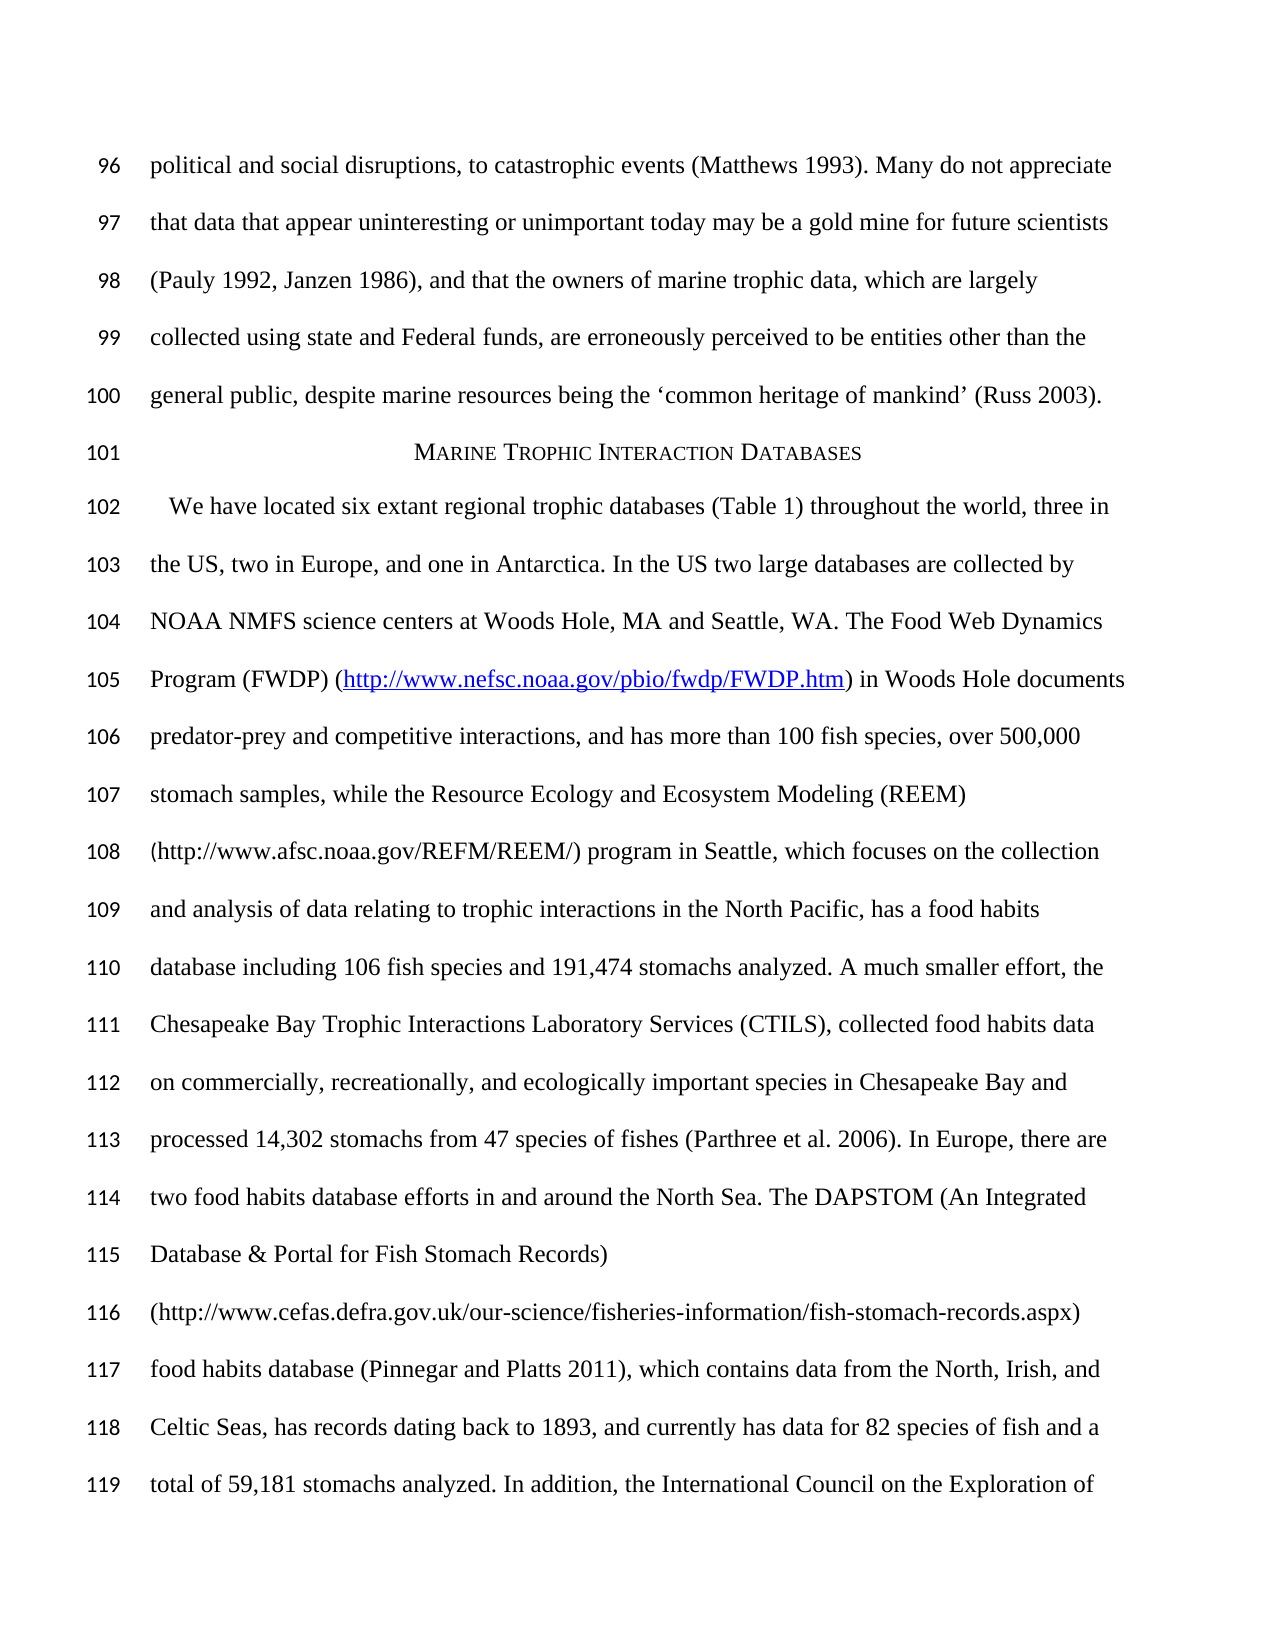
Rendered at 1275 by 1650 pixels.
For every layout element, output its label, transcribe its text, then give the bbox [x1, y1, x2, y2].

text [150, 150, 1125, 409]
text Marine Trophic Interaction Databases [150, 437, 1125, 466]
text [150, 491, 1125, 1498]
